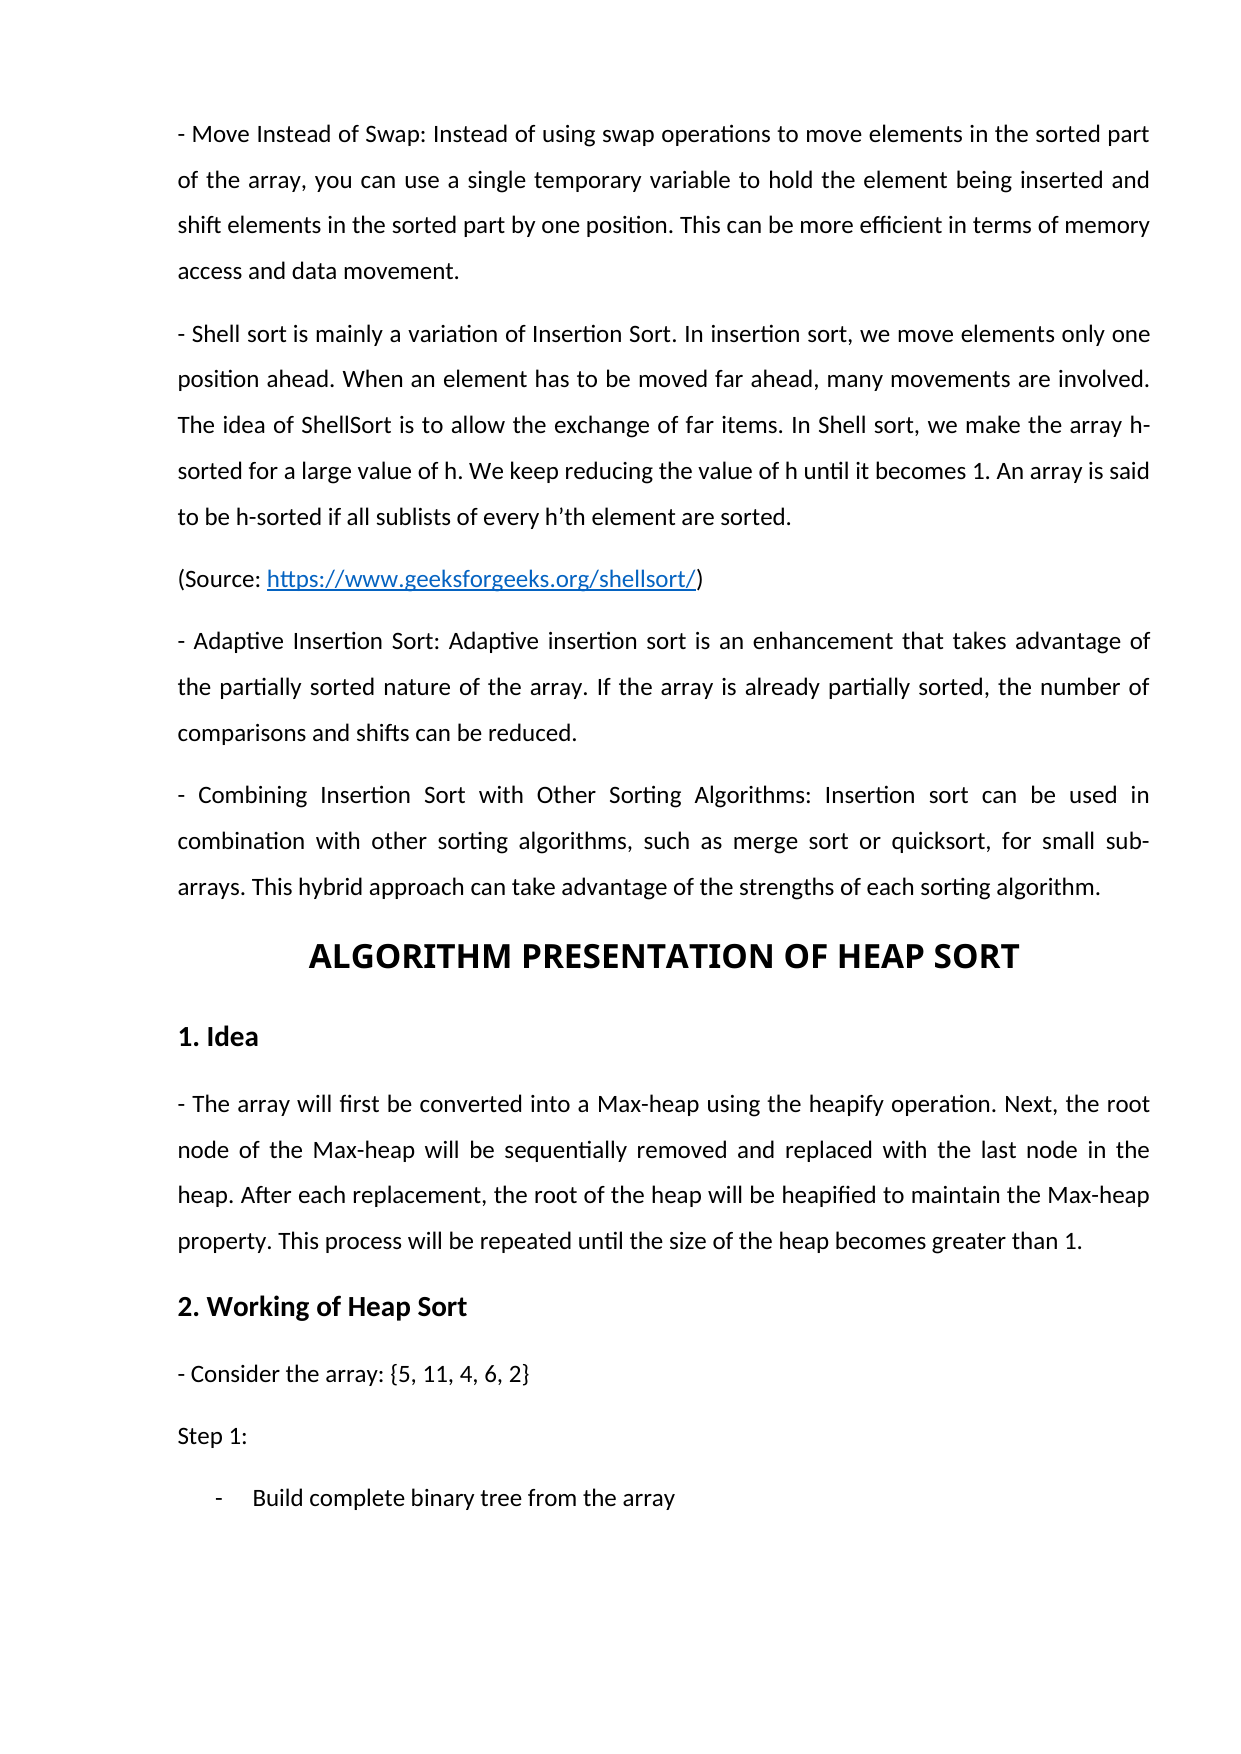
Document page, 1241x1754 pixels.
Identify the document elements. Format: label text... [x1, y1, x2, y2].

text - Adaptive Insertion Sort: Adaptive insertion sort is an enhancement that takes advantage of the partially sorted nature of the array. If the array is already partially sorted, the number of comparisons and shifts can be reduced. [177, 625, 1152, 747]
text - The array will first be converted into a Max-heap using the heapify operation. Next, the root node of the Max-heap will be sequentially removed and replaced with the last node in the heap. After each replacement, the root of the heap will be heapified to maintain the Max-heap property. This process will be repeated until the size of the heap becomes greater than 1. [177, 1088, 1152, 1256]
text - Combining Insertion Sort with Other Sorting Algorithms: Insertion sort can be used in combination with other sorting algorithms, such as merge sort or quicksort, for small sub-arrays. This hybrid approach can take advantage of the strengths of each sorting algorithm. [177, 779, 1152, 901]
text - Consider the array: {5, 11, 4, 6, 2} [177, 1358, 1152, 1388]
list Build complete binary tree from the array [215, 1482, 1152, 1513]
text 1. Idea [177, 1018, 1152, 1053]
text ALGORITHM PRESENTATION OF HEAP SORT [177, 933, 1152, 978]
text - Move Instead of Swap: Instead of using swap operations to move elements in the sorted part of the array, you can use a single temporary variable to hold the element being inserted and shift elements in the sorted part by one position. This can be more efficient in terms of memory access and data movement. [177, 118, 1152, 286]
text Step 1: [177, 1420, 1152, 1451]
text - Shell sort is mainly a variation of Insertion Sort. In insertion sort, we move elements only one position ahead. When an element has to be moved far ahead, many movements are involved. The idea of ShellSort is to allow the exchange of far items. In Shell sort, we make the array h-sorted for a large value of h. We keep reducing the value of h until it becomes 1. An array is said to be h-sorted if all sublists of every h’th element are sorted. [177, 318, 1152, 531]
text 2. Working of Heap Sort [177, 1288, 1152, 1323]
text (Source: https://www.geeksforgeeks.org/shellsort/) [177, 563, 1152, 593]
